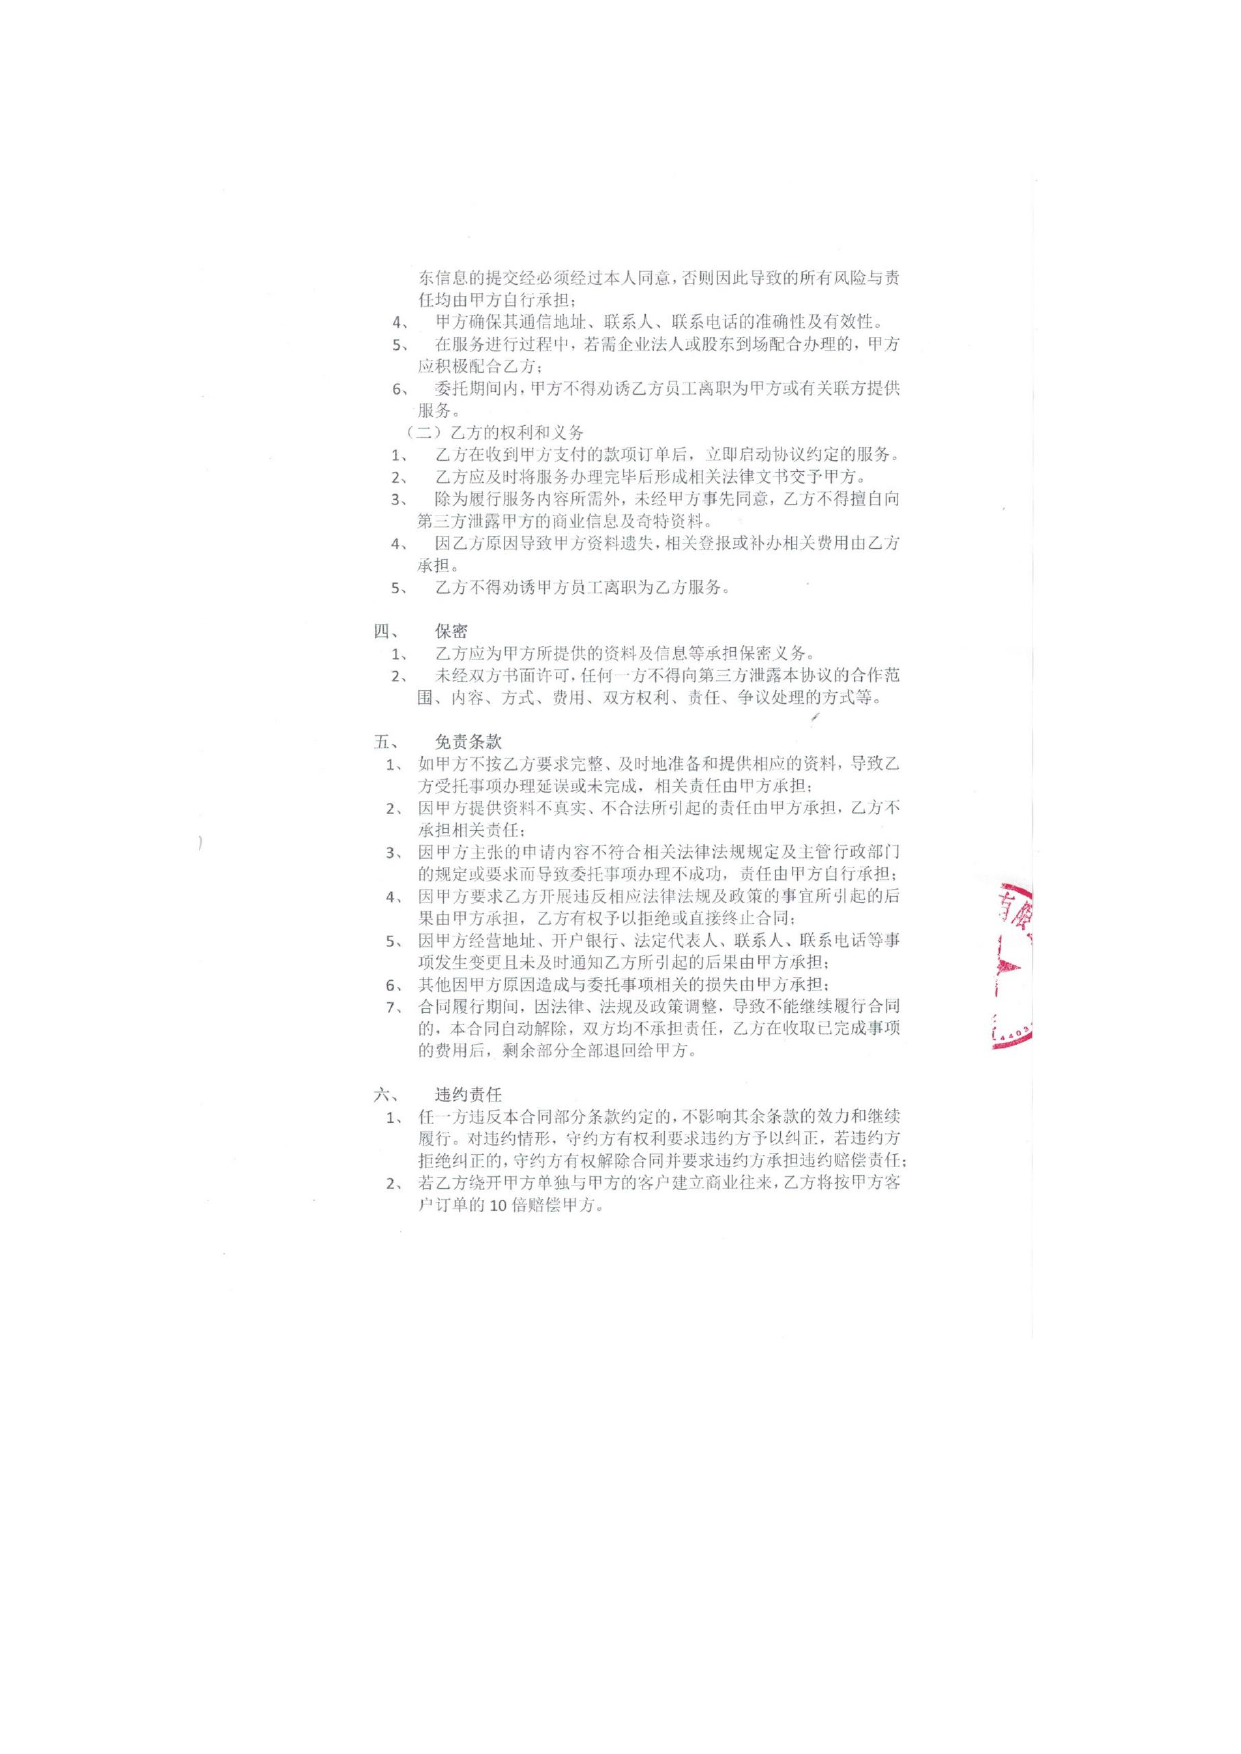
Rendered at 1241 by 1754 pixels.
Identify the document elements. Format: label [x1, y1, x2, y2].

picture [187, 162, 1052, 1351]
